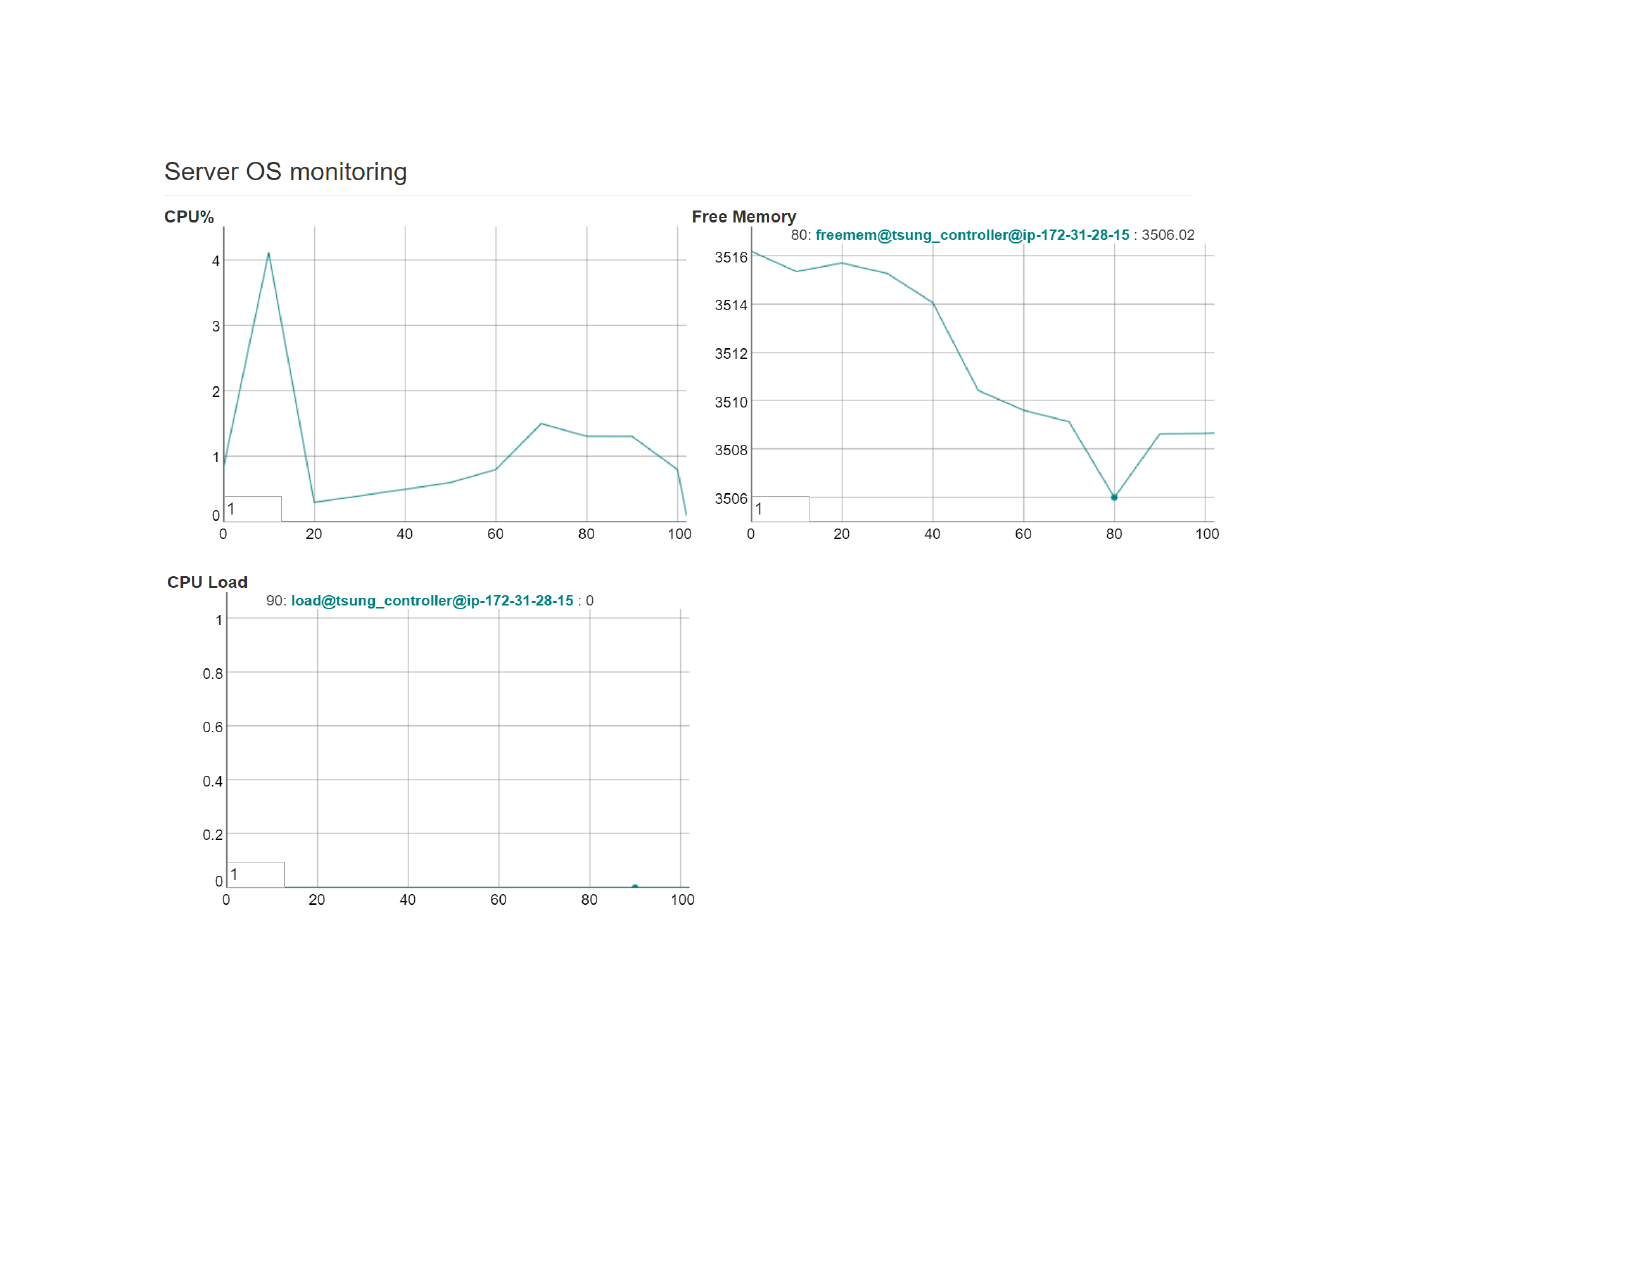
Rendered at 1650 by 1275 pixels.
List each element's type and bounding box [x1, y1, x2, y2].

picture [150, 150, 1236, 544]
picture [150, 568, 713, 918]
